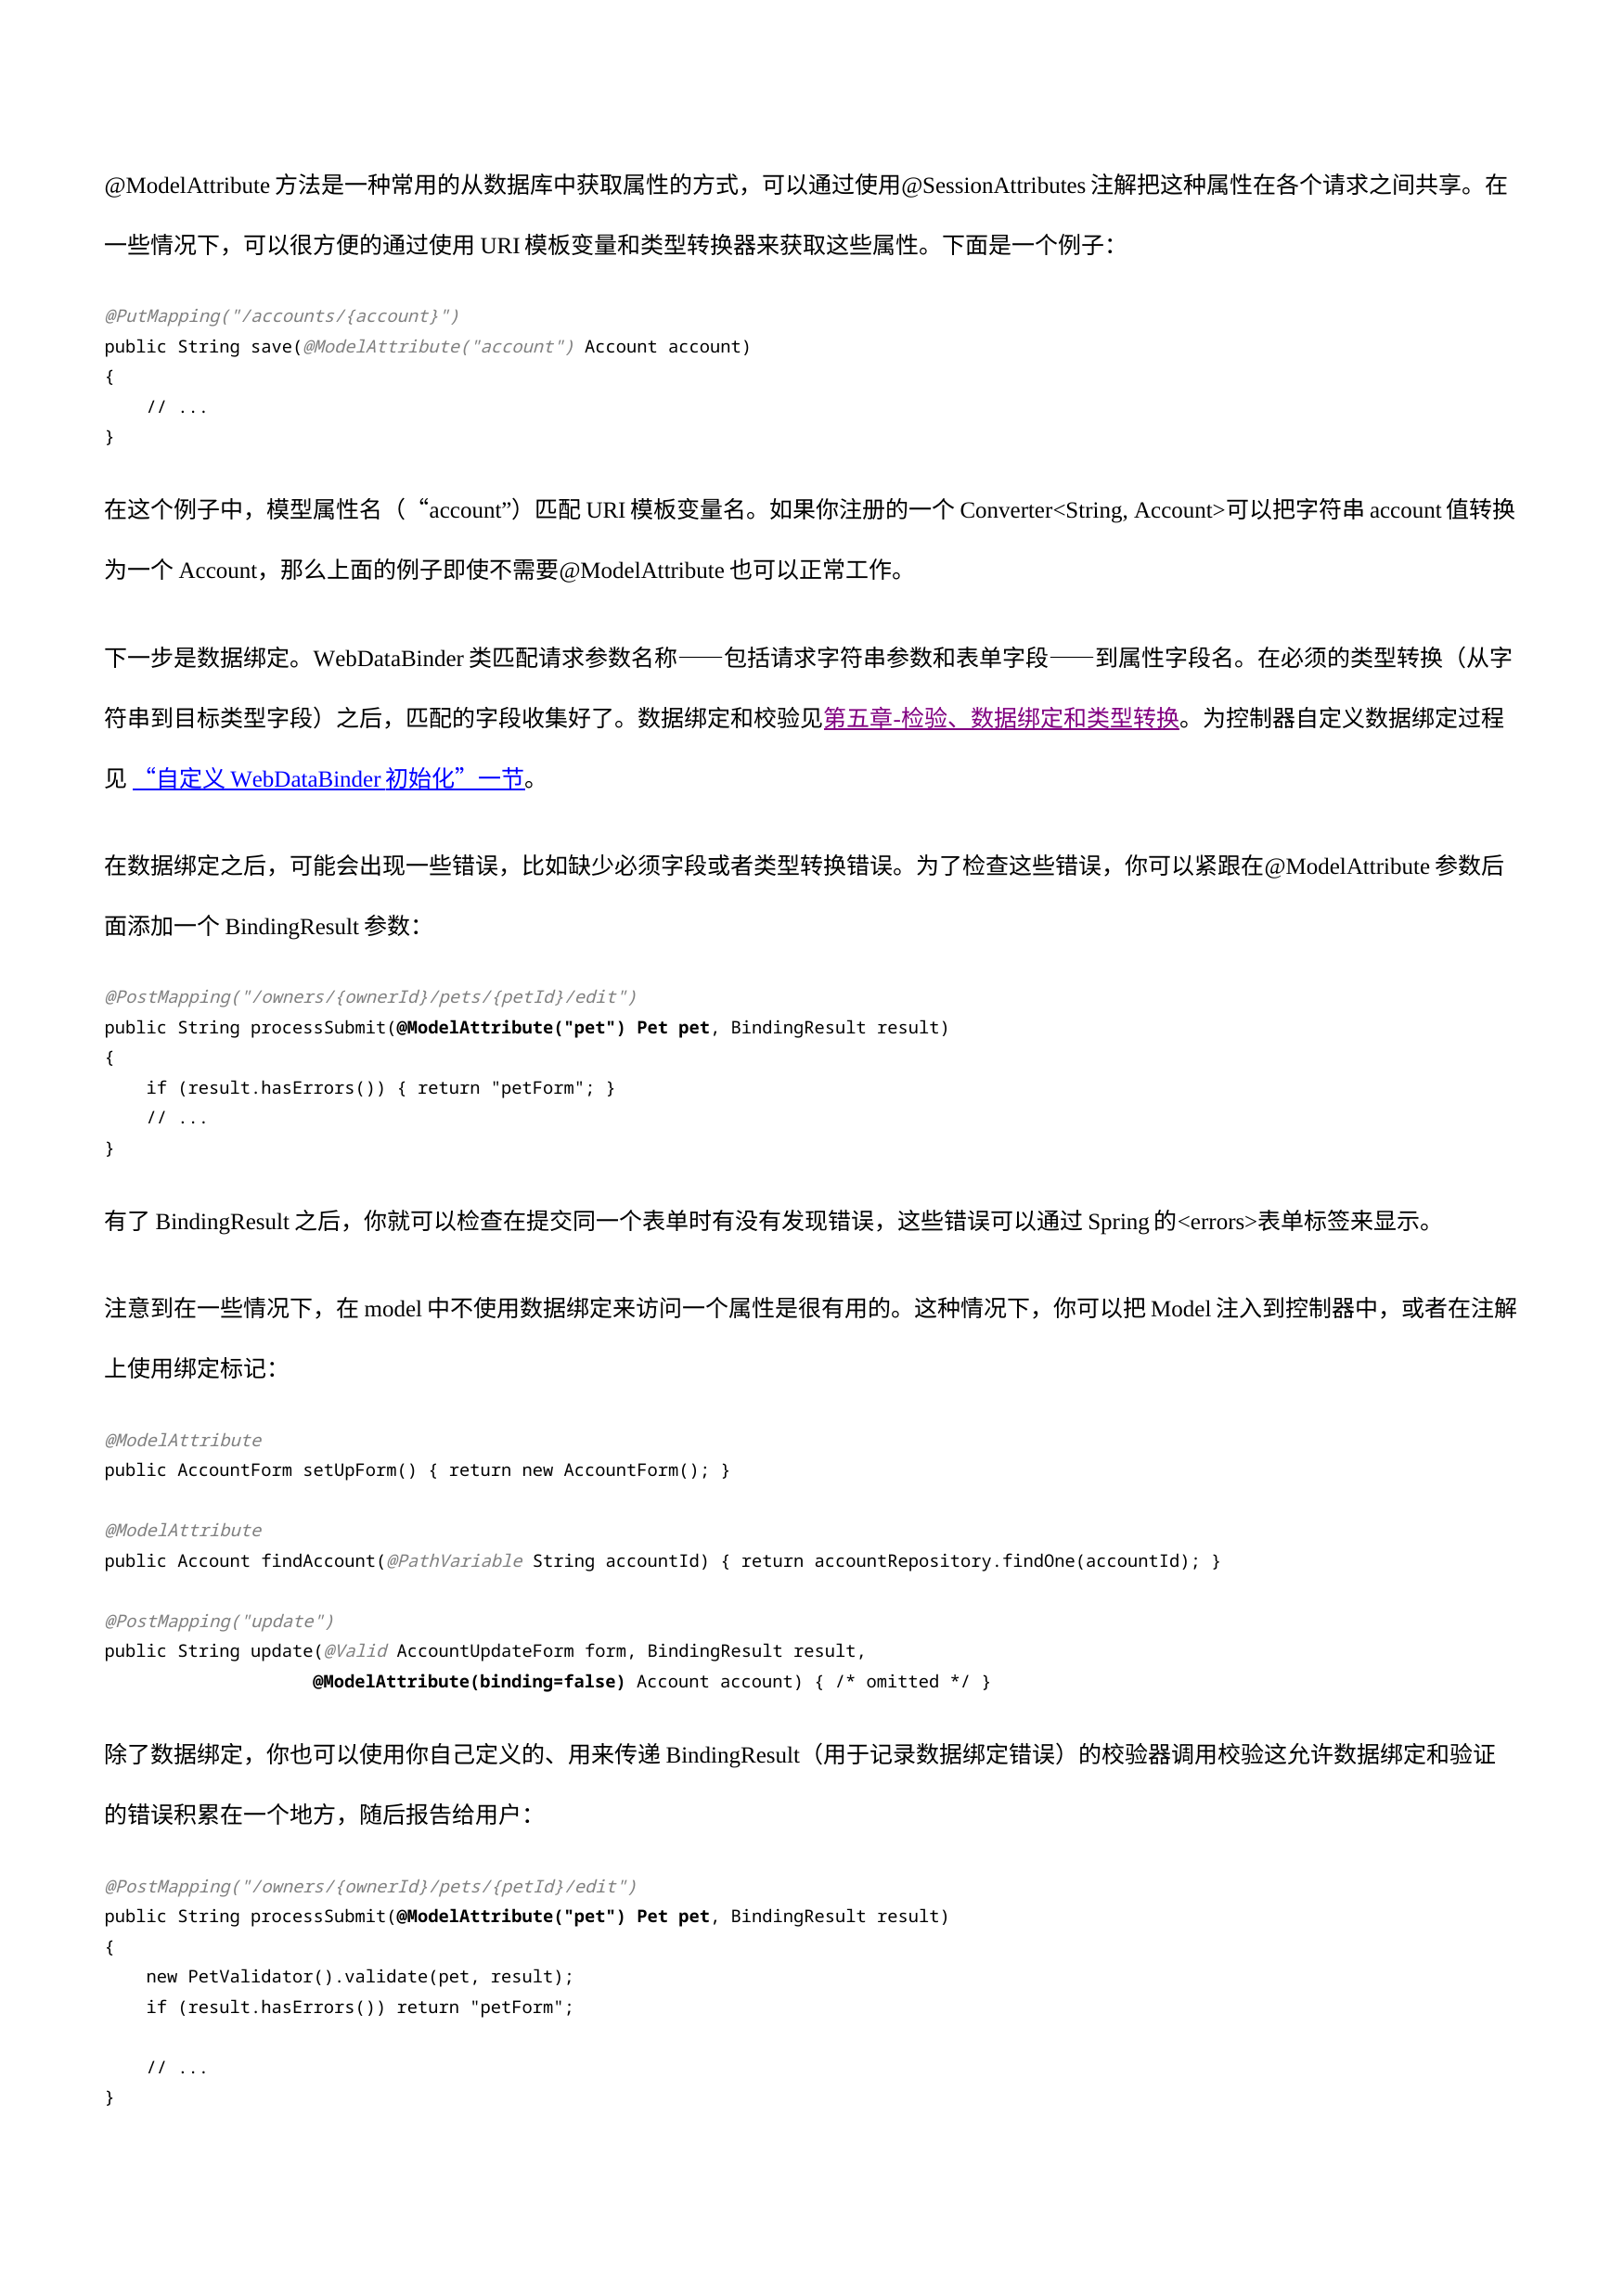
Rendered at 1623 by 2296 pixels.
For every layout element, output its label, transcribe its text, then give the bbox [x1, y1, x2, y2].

text 下一步是数据绑定。WebDataBinder类匹配请求参数名称——包括请求字符串参数和表单字段——到属性字段名。在必须的类型转换（从字符串到目标类型字段）之后，匹配的字段收集好了。数据绑定和校验见第五章-检验、数据绑定和类型转换。为控制器自定义数据绑定过程见 “自定义WebDataBinder初始化”一节。 [104, 626, 1518, 807]
text public String save(@ModelAttribute("account") Account account) [104, 330, 1518, 361]
text @PostMapping("/owners/{ownerId}/pets/{petId}/edit") [104, 1870, 1518, 1901]
text // ... [104, 1102, 1518, 1133]
text new PetValidator().validate(pet, result); [104, 1961, 1518, 1991]
text // ... [104, 2051, 1518, 2082]
text // ... [104, 391, 1518, 421]
text @PutMapping("/accounts/{account}") [104, 301, 1518, 330]
text @ModelAttribute方法是一种常用的从数据库中获取属性的方式，可以通过使用@SessionAttributes注解把这种属性在各个请求之间共享。在一些情况下，可以很方便的通过使用URI模板变量和类型转换器来获取这些属性。下面是一个例子： [104, 153, 1518, 274]
text 在数据绑定之后，可能会出现一些错误，比如缺少必须字段或者类型转换错误。为了检查这些错误，你可以紧跟在@ModelAttribute参数后面添加一个BindingResult参数： [104, 834, 1518, 955]
text if (result.hasErrors()) { return "petForm"; } [104, 1072, 1518, 1102]
text @ModelAttribute [104, 1515, 1518, 1546]
text public String update(@Valid AccountUpdateForm form, BindingResult result, [104, 1635, 1518, 1666]
text @ModelAttribute [104, 1425, 1518, 1455]
text @ModelAttribute(binding=false) Account account) { /* omitted */ } [104, 1666, 1518, 1696]
text @PostMapping("update") [104, 1606, 1518, 1635]
text public String processSubmit(@ModelAttribute("pet") Pet pet, BindingResult result) [104, 1012, 1518, 1042]
text public AccountForm setUpForm() { return new AccountForm(); } [104, 1455, 1518, 1485]
text { [104, 1930, 1518, 1961]
text 除了数据绑定，你也可以使用你自己定义的、用来传递BindingResult（用于记录数据绑定错误）的校验器调用校验这允许数据绑定和验证的错误积累在一个地方，随后报告给用户： [104, 1723, 1518, 1843]
text @PostMapping("/owners/{ownerId}/pets/{petId}/edit") [104, 981, 1518, 1012]
text public String processSubmit(@ModelAttribute("pet") Pet pet, BindingResult result) [104, 1901, 1518, 1930]
text } [104, 2082, 1518, 2111]
text 有了BindingResult之后，你就可以检查在提交同一个表单时有没有发现错误，这些错误可以通过Spring的<errors>表单标签来显示。 [104, 1189, 1518, 1250]
text public Account findAccount(@PathVariable String accountId) { return accountRepository.findOne(accountId); } [104, 1546, 1518, 1575]
text } [104, 1133, 1518, 1162]
text 在这个例子中，模型属性名（“account”）匹配URI模板变量名。如果你注册的一个Converter<String, Account>可以把字符串account值转换为一个Account，那么上面的例子即使不需要@ModelAttribute也可以正常工作。 [104, 479, 1518, 599]
text { [104, 361, 1518, 391]
text 注意到在一些情况下，在model中不使用数据绑定来访问一个属性是很有用的。这种情况下，你可以把Model注入到控制器中，或者在注解上使用绑定标记： [104, 1276, 1518, 1397]
text { [104, 1042, 1518, 1072]
text } [104, 421, 1518, 451]
text if (result.hasErrors()) return "petForm"; [104, 1991, 1518, 2021]
